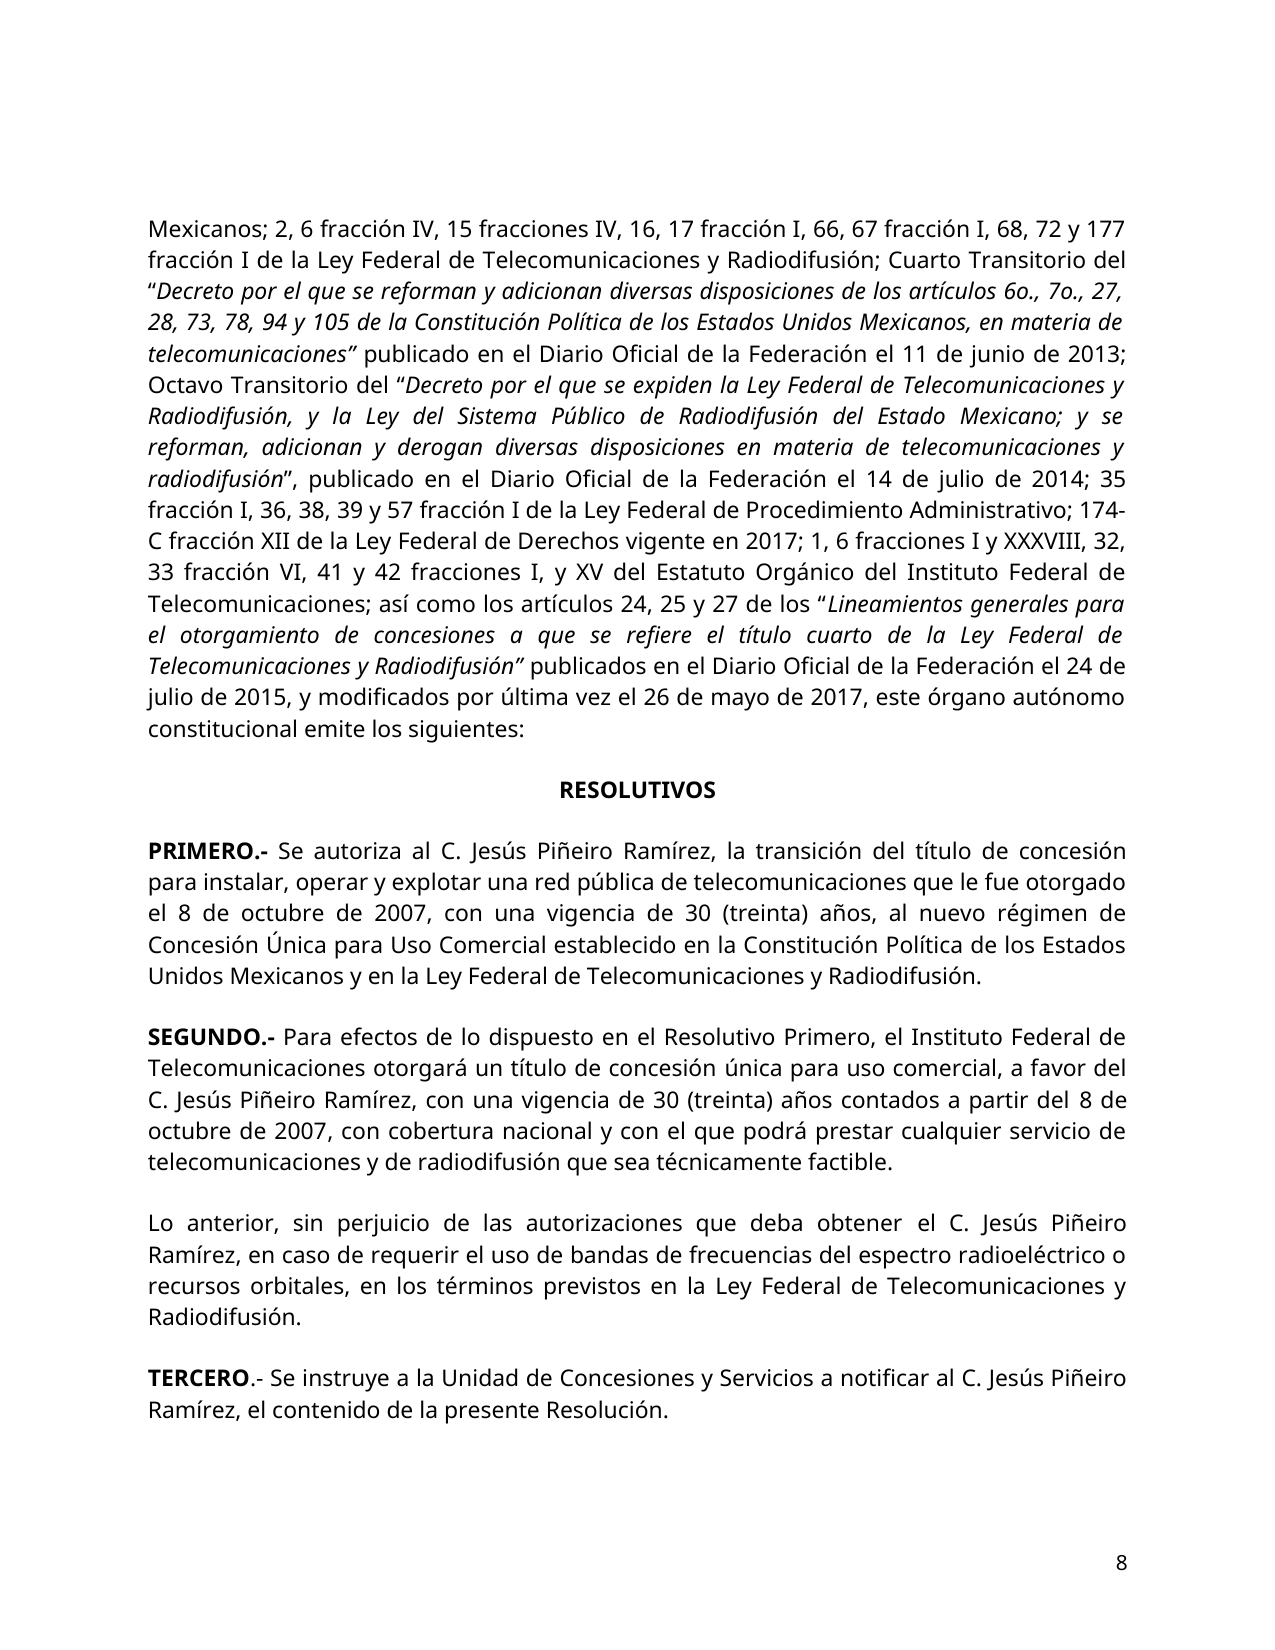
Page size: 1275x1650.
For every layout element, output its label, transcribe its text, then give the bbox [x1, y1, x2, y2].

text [148, 213, 1127, 744]
text Lo anterior, sin perjuicio de las autorizaciones que deba obtener el C. Jesús Piñeiro Ramírez, en caso de requerir el uso de bandas de frecuencias del espectro radioeléctrico o recursos orbitales, en los términos previstos en la Ley Federal de Telecomunicaciones y Radiodifusión. [148, 1207, 1127, 1332]
subtitle RESOLUTIVOS [148, 774, 1127, 805]
text PRIMERO.- Se autoriza al C. Jesús Piñeiro Ramírez, la transición del título de concesión para instalar, operar y explotar una red pública de telecomunicaciones que le fue otorgado el 8 de octubre de 2007, con una vigencia de 30 (treinta) años, al nuevo régimen de Concesión Única para Uso Comercial establecido en la Constitución Política de los Estados Unidos Mexicanos y en la Ley Federal de Telecomunicaciones y Radiodifusión. [148, 835, 1127, 991]
text TERCERO.- Se instruye a la Unidad de Concesiones y Servicios a notificar al C. Jesús Piñeiro Ramírez, el contenido de la presente Resolución. [148, 1362, 1127, 1425]
text SEGUNDO.- Para efectos de lo dispuesto en el Resolutivo Primero, el Instituto Federal de Telecomunicaciones otorgará un título de concesión única para uso comercial, a favor del C. Jesús Piñeiro Ramírez, con una vigencia de 30 (treinta) años contados a partir del 8 de octubre de 2007, con cobertura nacional y con el que podrá prestar cualquier servicio de telecomunicaciones y de radiodifusión que sea técnicamente factible. [148, 1021, 1127, 1177]
